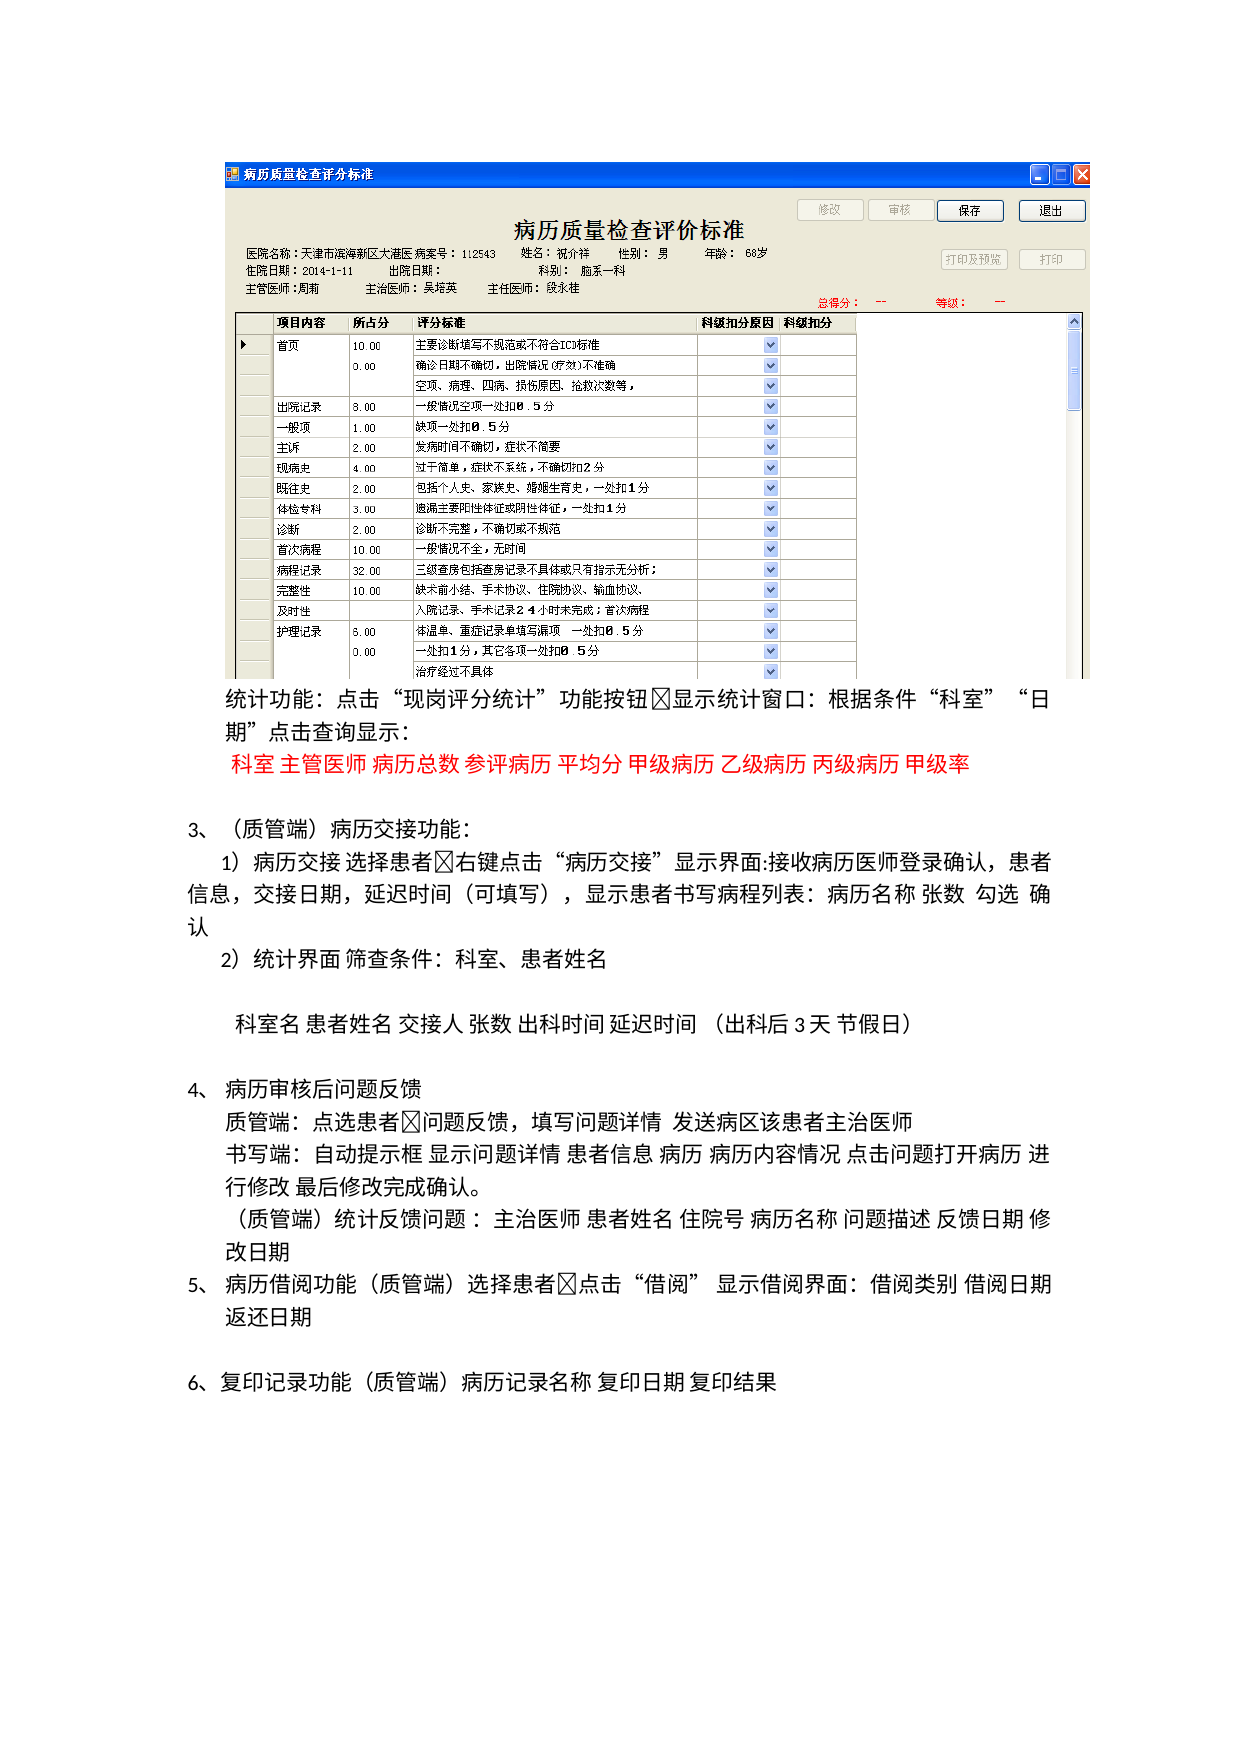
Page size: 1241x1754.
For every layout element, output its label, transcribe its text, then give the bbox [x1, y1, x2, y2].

list 书写端：自动提示框 显示问题详情 患者信息 病历 病历内容情况 点击问题打开病历 进行修改 最后修改完成确认。 [225, 1137, 1053, 1202]
text 科室 主管医师 病历总数 参评病历 平均分 甲级病历 乙级病历 丙级病历 甲级率 [187, 747, 1053, 779]
text 6、复印记录功能（质管端）病历记录名称 复印日期 复印结果 [187, 1364, 1053, 1397]
list 病历审核后问题反馈 [187, 1072, 1053, 1104]
list 质管端：点选患者问题反馈，填写问题详情 发送病区该患者主治医师 [225, 1104, 1053, 1137]
list 病历借阅功能（质管端）选择患者点击“借阅” 显示借阅界面：借阅类别 借阅日期 返还日期 [187, 1267, 1053, 1332]
text 3、（质管端）病历交接功能： [187, 812, 1053, 844]
text 1）病历交接 选择患者右键点击“病历交接”显示界面:接收病历医师登录确认，患者信息，交接日期，延迟时间（可填写），显示患者书写病程列表：病历名称 张数 勾选 确认 [187, 844, 1053, 942]
list （质管端）统计反馈问题 ：主治医师 患者姓名 住院号 病历名称 问题描述 反馈日期 修改日期 [225, 1202, 1053, 1267]
picture [225, 162, 1090, 679]
text 2）统计界面 筛查条件：科室、患者姓名 [187, 942, 1053, 974]
text 科室名 患者姓名 交接人 张数 出科时间 延迟时间 （出科后3天 节假日） [187, 1007, 1053, 1039]
list 选择患者点击“终末评分”按钮显示“评分标准”界面统计功能：点击“现岗评分统计”功能按钮显示统计窗口：根据条件“科室”“日期”点击查询显示： [225, 679, 1053, 747]
